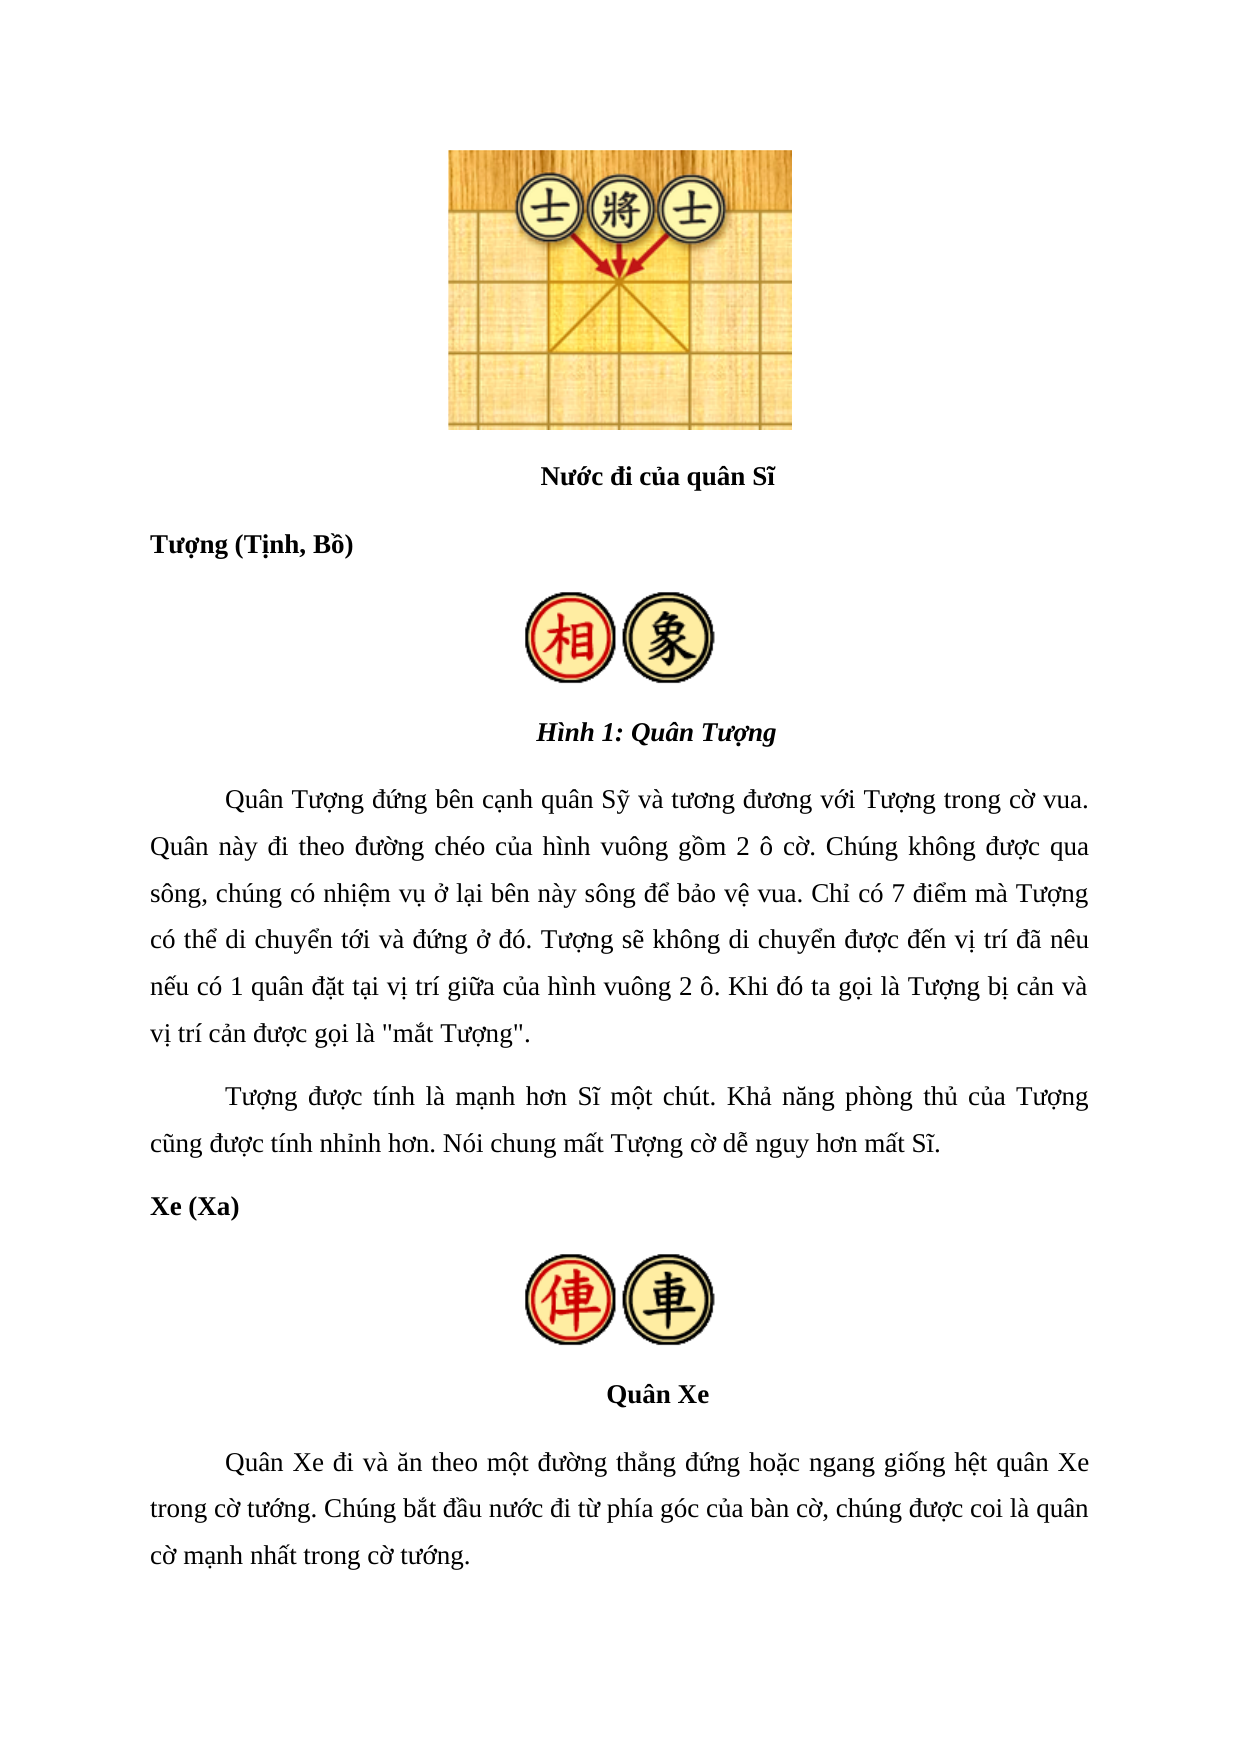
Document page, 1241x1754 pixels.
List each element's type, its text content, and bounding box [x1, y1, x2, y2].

text Quân Xe đi và ăn theo một đường thẳng đứng hoặc ngang giống hệt quân Xe trong cờ tướng. Chúng bắt đầu nước đi từ phía góc của bàn cờ, chúng được coi là quân cờ mạnh nhất trong cờ tướng. [150, 1446, 1090, 1570]
text Xe (Xa) [150, 1190, 1090, 1221]
text Nước đi của quân Sĩ [150, 460, 1090, 491]
text Tượng được tính là mạnh hơn Sĩ một chút. Khả năng phòng thủ của Tượng cũng được tính nhỉnh hơn. Nói chung mất Tượng cờ dễ nguy hơn mất Sĩ. [150, 1080, 1090, 1158]
picture [448, 150, 792, 430]
text Tượng (Tịnh, Bồ) [150, 528, 1090, 559]
picture [524, 591, 716, 686]
text Quân Xe [150, 1378, 1090, 1409]
text Hình 1: Quân Tượng [150, 716, 1090, 747]
picture [524, 1253, 716, 1348]
text Quân Tượng đứng bên cạnh quân Sỹ và tương đương với Tượng trong cờ vua. Quân này đi theo đường chéo của hình vuông gồm 2 ô cờ. Chúng không được qua sông, chúng có nhiệm vụ ở lại bên này sông để bảo vệ vua. Chỉ có 7 điểm mà Tượng có thể di chuyển tới và đứng ở đó. Tượng sẽ không di chuyển được đến vị trí đã nêu nếu có 1 quân đặt tại vị trí giữa của hình vuông 2 ô. Khi đó ta gọi là Tượng bị cản và vị trí cản được gọi là "mắt Tượng". [150, 783, 1090, 1048]
